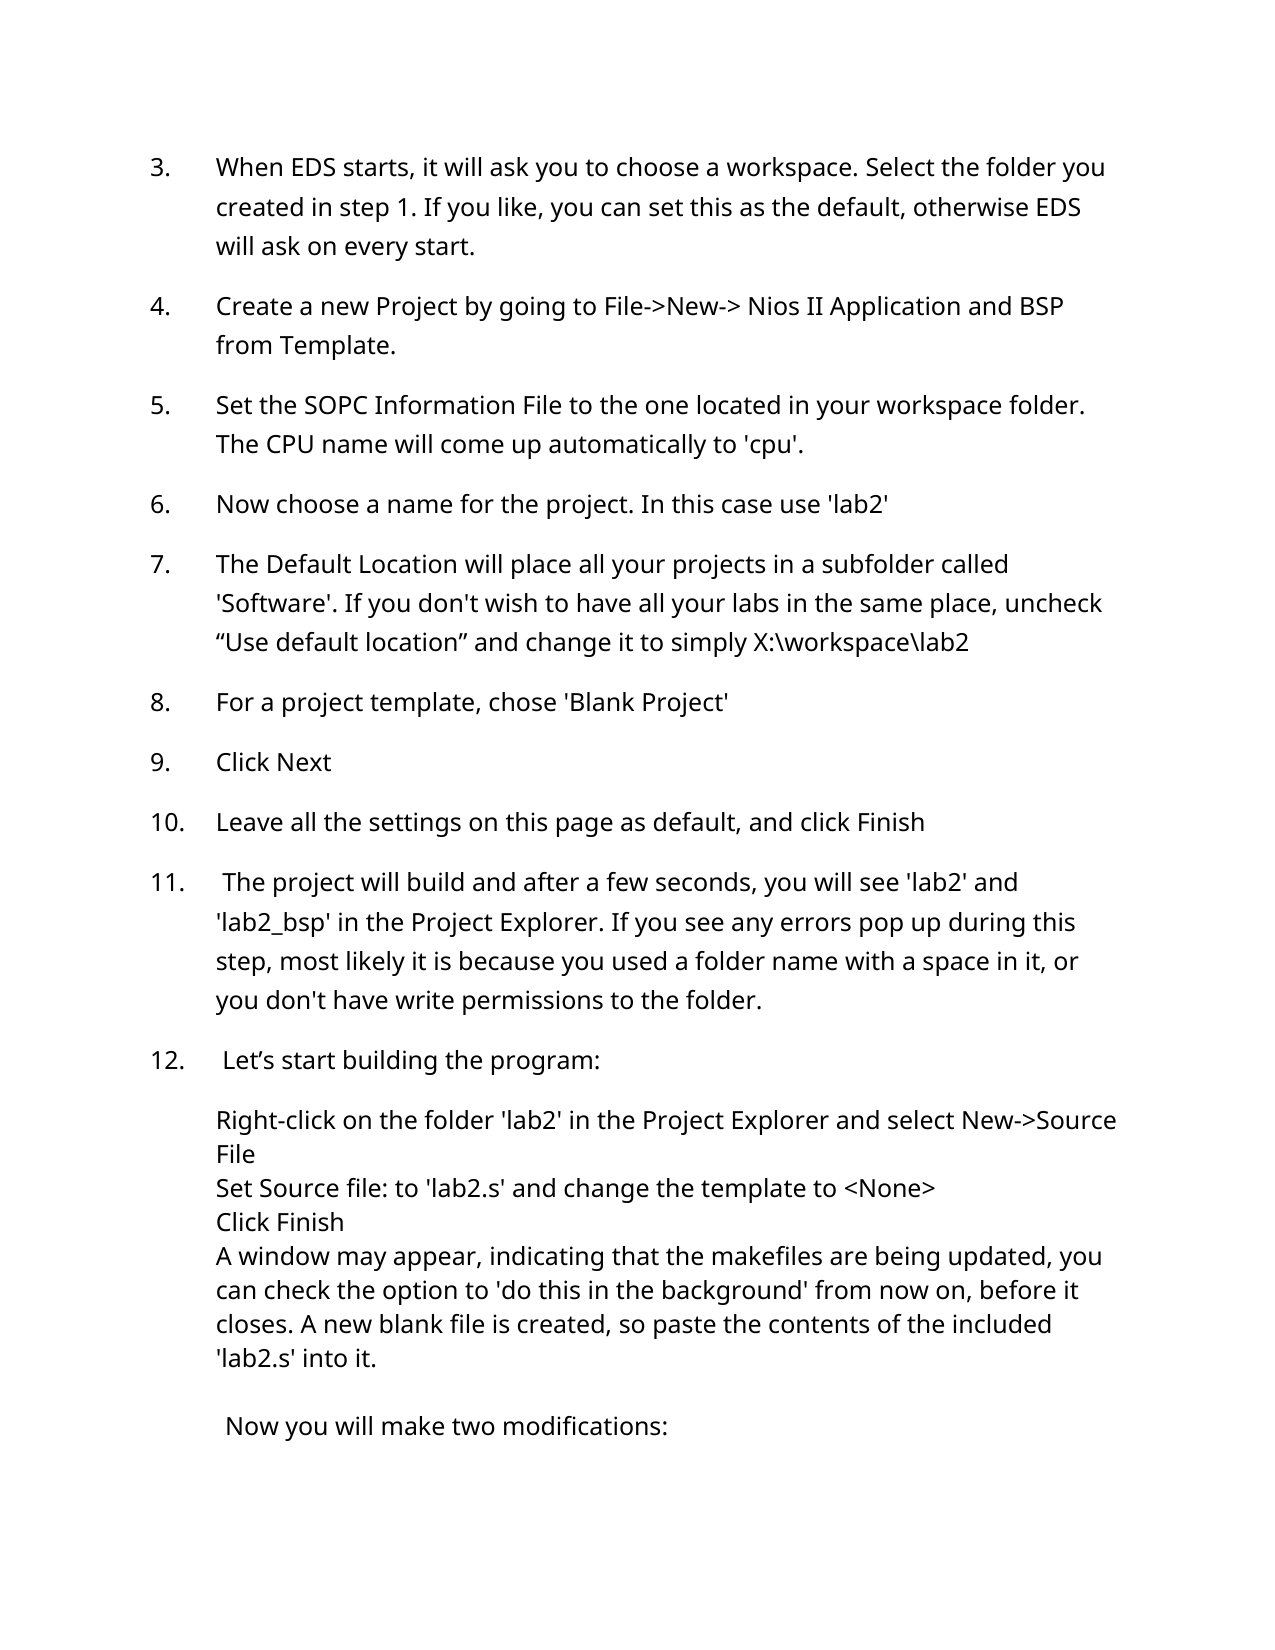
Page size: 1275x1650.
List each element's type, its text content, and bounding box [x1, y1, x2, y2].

list For a project template, chose 'Blank Project' [150, 685, 1125, 719]
text Click Finish [150, 1205, 1125, 1239]
list Leave all the settings on this page as default, and click Finish [150, 805, 1125, 839]
list Click Next [150, 745, 1125, 779]
list The Default Location will place all your projects in a subfolder called 'Software'. If you don't wish to have all your labs in the same place, uncheck “Use default location” and change it to simply X:\workspace\lab2 [150, 547, 1125, 659]
list Now choose a name for the project. In this case use 'lab2' [150, 487, 1125, 521]
text Set Source file: to 'lab2.s' and change the template to <None> [150, 1171, 1125, 1205]
text Now you will make two modifications: [225, 1409, 1125, 1443]
list Create a new Project by going to File->New-> Nios II Application and BSP from Template. [150, 288, 1125, 362]
list The project will build and after a few seconds, you will see 'lab2' and 'lab2_bsp' in the Project Explorer. If you see any errors pop up during this step, most likely it is because you used a folder name with a space in it, or you don't have write permissions to the folder. [150, 865, 1125, 1017]
text Right-click on the folder 'lab2' in the Project Explorer and select New->Source File [216, 1102, 1125, 1171]
list When EDS starts, it will ask you to choose a workspace. Select the folder you created in step 1. If you like, you can set this as the default, otherwise EDS will ask on every start. [150, 150, 1125, 262]
text A window may appear, indicating that the makefiles are being updated, you can check the option to 'do this in the background' from now on, before it closes. A new blank file is created, so paste the contents of the included 'lab2.s' into it. [216, 1239, 1125, 1375]
list Let’s start building the program: [150, 1042, 1125, 1077]
list Set the SOPC Information File to the one located in your workspace folder. The CPU name will come up automatically to 'cpu'. [150, 387, 1125, 461]
